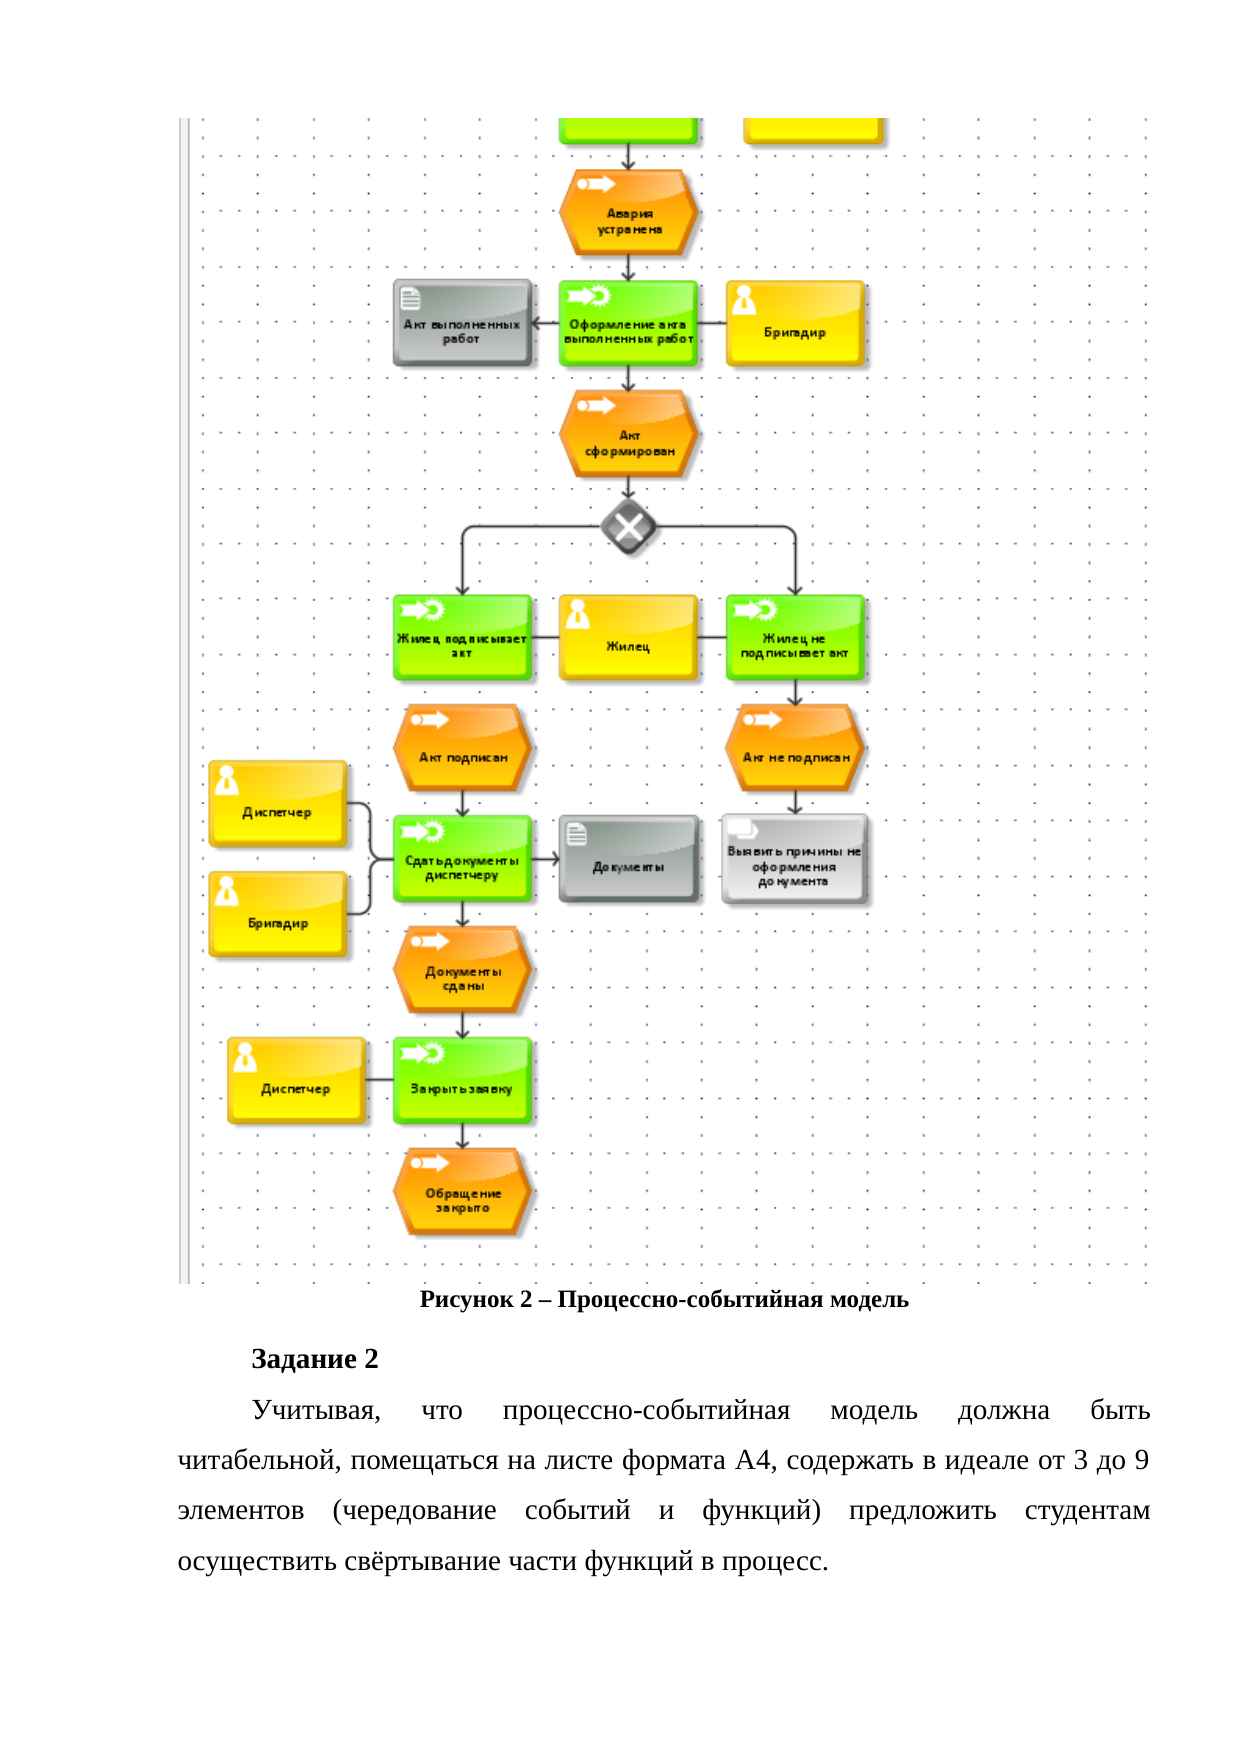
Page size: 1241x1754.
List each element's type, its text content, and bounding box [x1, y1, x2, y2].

picture [179, 118, 1150, 1284]
text Учитывая, что процессно-событийная модель должна быть читабельной, помещаться на листе формата А4, содержать в идеале от 3 до 9 элементов (чередование событий и функций) предложить студентам осуществить свёртывание части функций в процесс. [177, 1392, 1152, 1576]
text Задание 2 [177, 1341, 1152, 1375]
text Рисунок 2 – Процессно-событийная модель [177, 1284, 1152, 1313]
